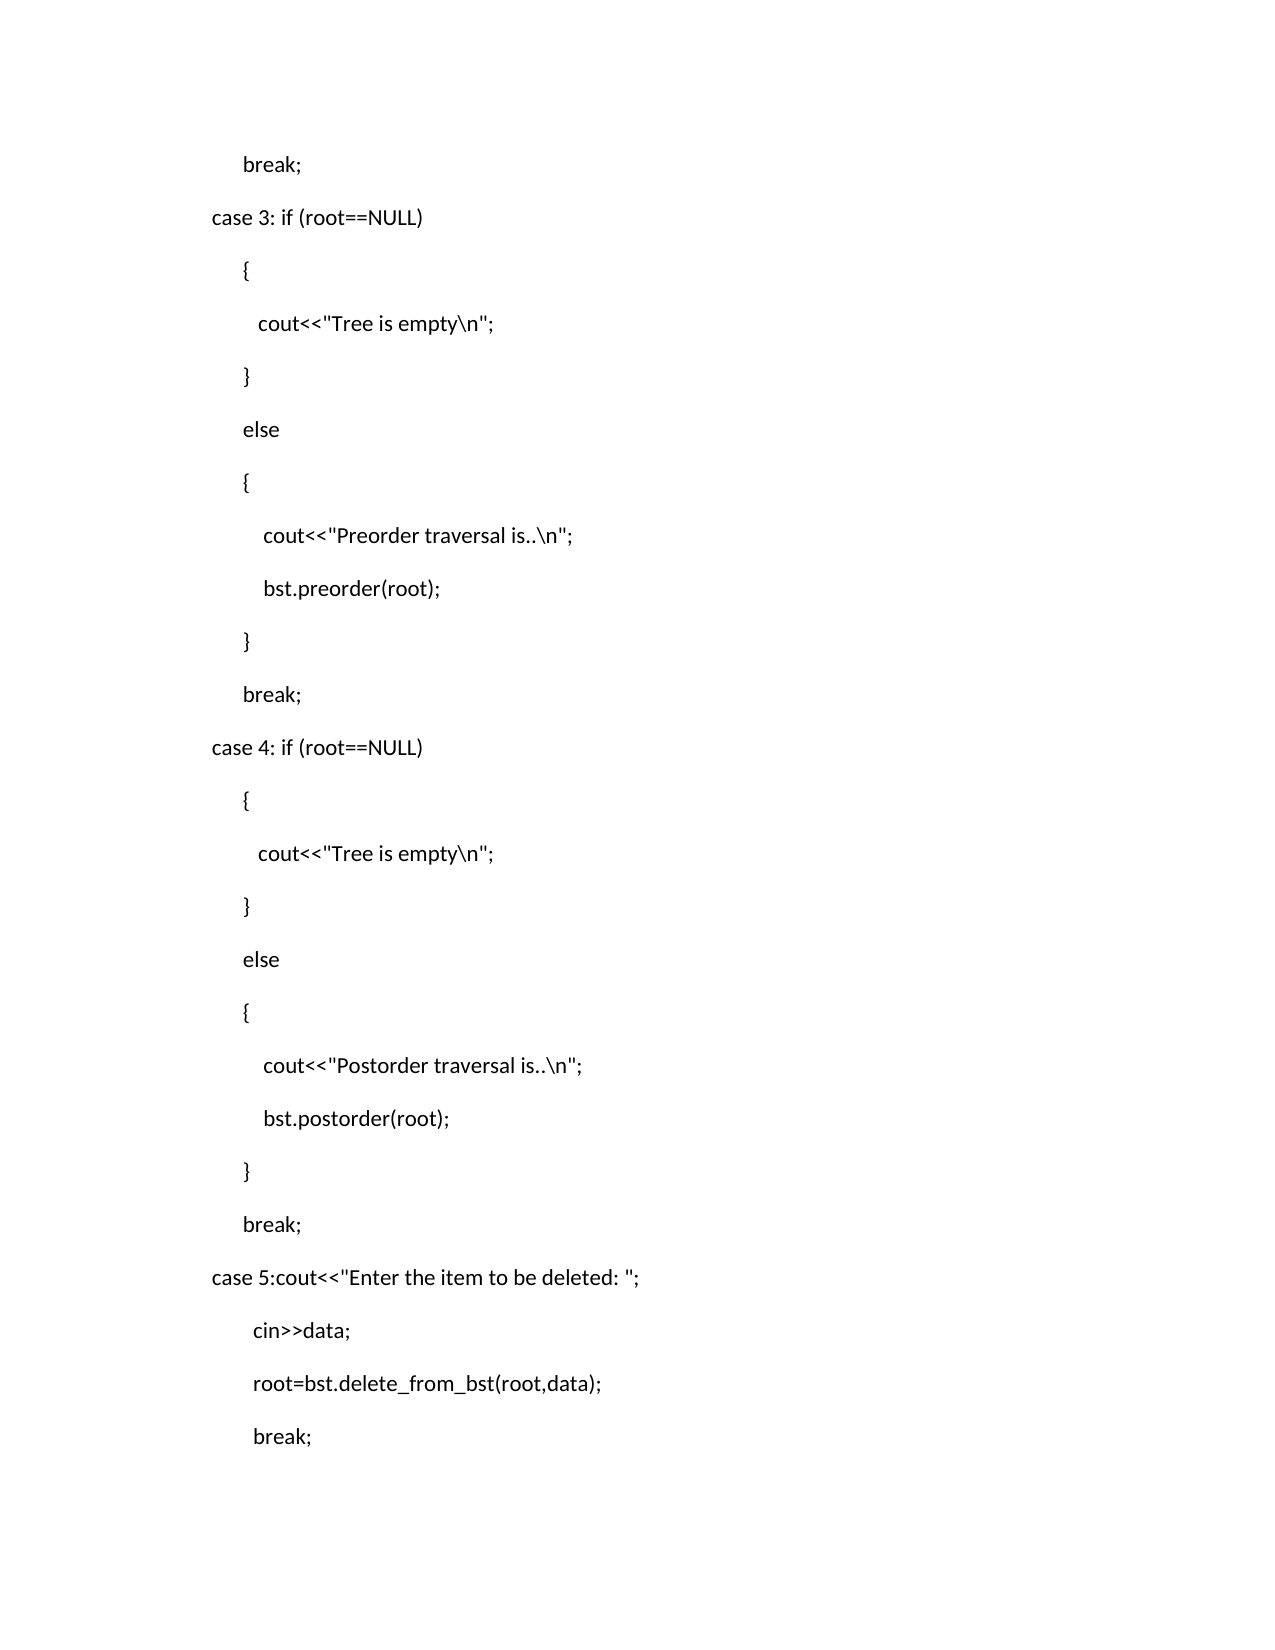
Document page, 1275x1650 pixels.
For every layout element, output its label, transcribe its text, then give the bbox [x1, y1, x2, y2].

text cout<<"Postorder traversal is..\n"; [150, 1051, 1125, 1079]
text { [150, 468, 1125, 496]
text break; [150, 680, 1125, 708]
text case 5:cout<<"Enter the item to be deleted: "; [150, 1263, 1125, 1291]
text { [150, 998, 1125, 1026]
text break; [150, 150, 1125, 178]
text break; [150, 1210, 1125, 1238]
text cin>>data; [150, 1316, 1125, 1344]
text { [150, 786, 1125, 814]
text case 4: if (root==NULL) [150, 733, 1125, 761]
text bst.postorder(root); [150, 1104, 1125, 1132]
text root=bst.delete_from_bst(root,data); [150, 1369, 1125, 1397]
text bst.preorder(root); [150, 574, 1125, 602]
text cout<<"Preorder traversal is..\n"; [150, 521, 1125, 549]
text case 3: if (root==NULL) [150, 203, 1125, 231]
text break; [150, 1422, 1125, 1451]
text { [150, 256, 1125, 284]
text } [150, 1157, 1125, 1185]
text cout<<"Tree is empty\n"; [150, 309, 1125, 337]
text cout<<"Tree is empty\n"; [150, 839, 1125, 867]
text } [150, 362, 1125, 390]
text else [150, 415, 1125, 443]
text else [150, 945, 1125, 973]
text } [150, 627, 1125, 655]
text } [150, 892, 1125, 920]
